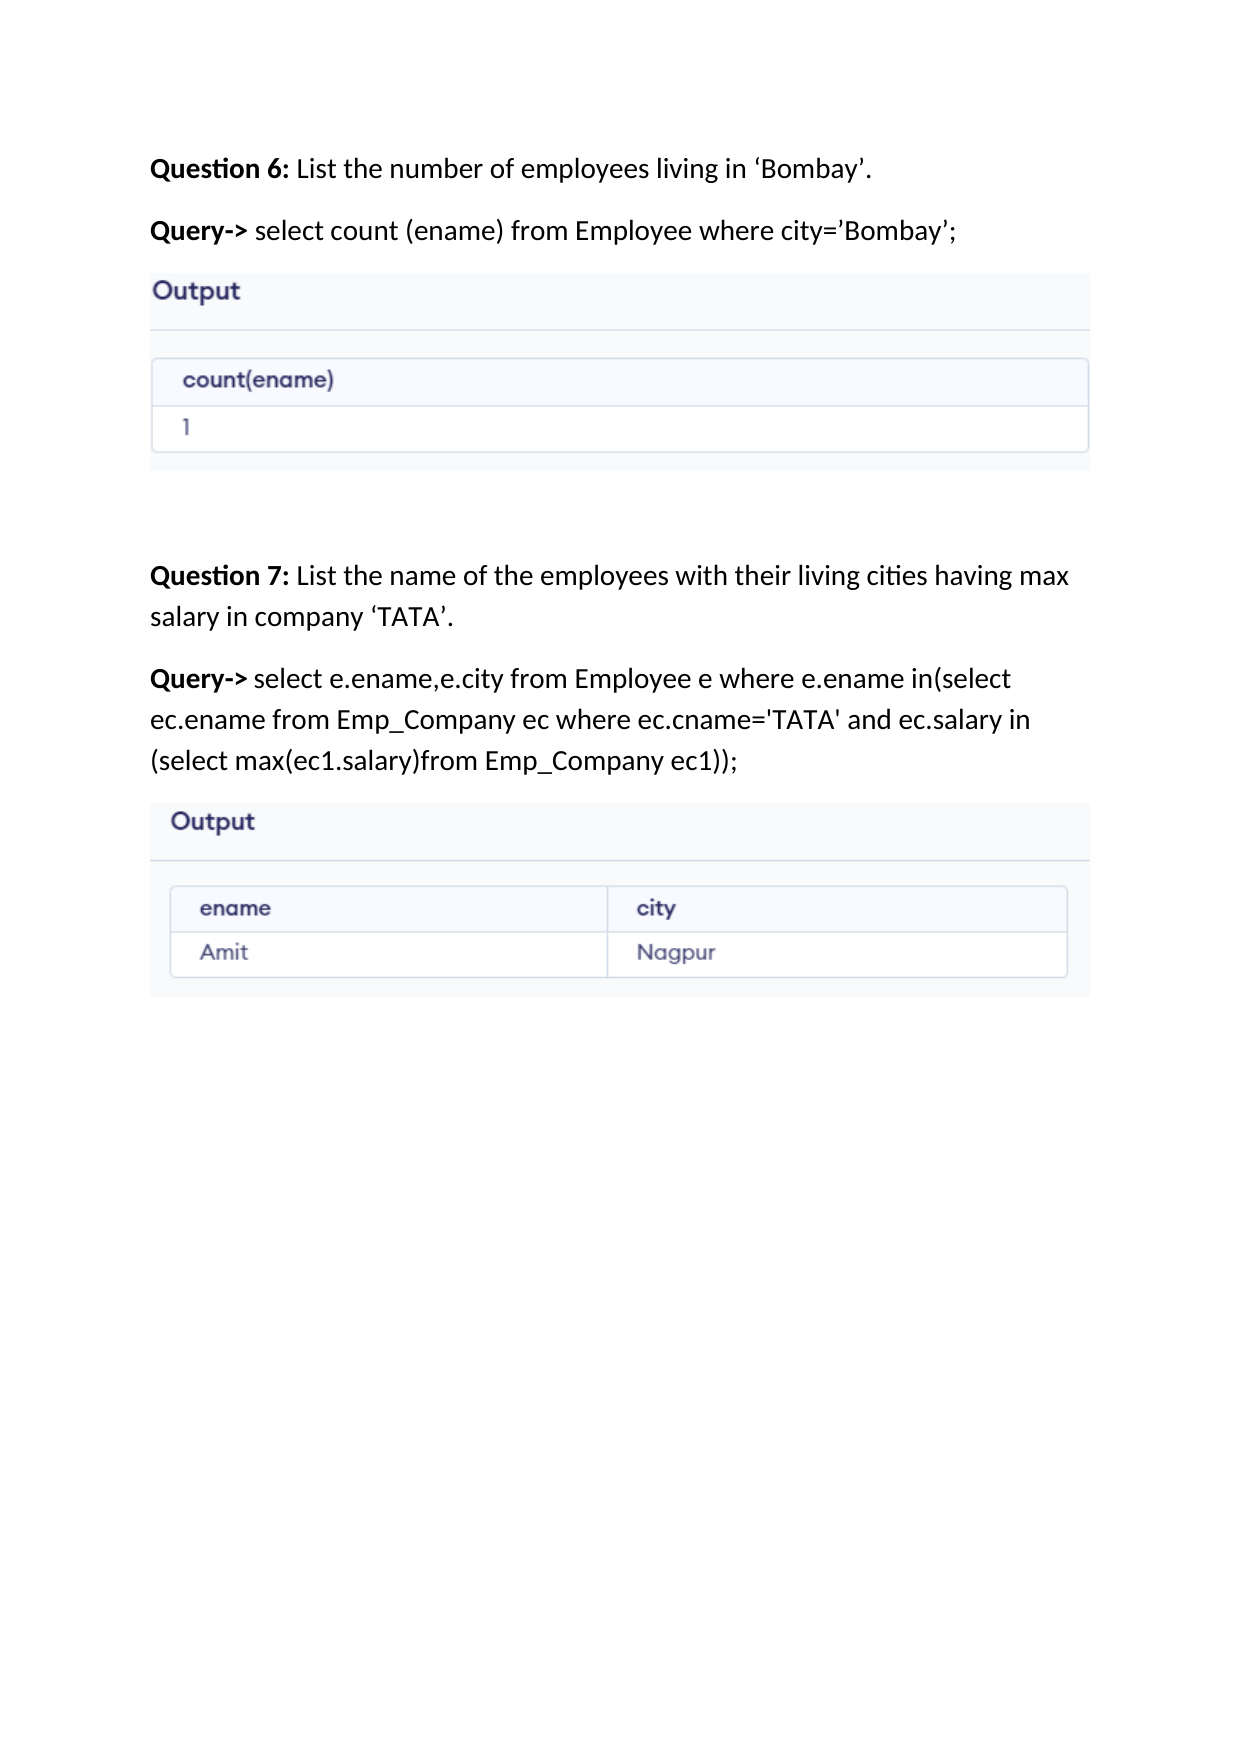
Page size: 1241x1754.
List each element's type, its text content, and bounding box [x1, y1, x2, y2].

text Question 7: List the name of the employees with their living cities having max salary in company ‘TATA’. [150, 557, 1090, 634]
text Question 6: List the number of employees living in ‘Bombay’. [150, 150, 1090, 186]
text Query-> select e.ename,e.city from Employee e where e.ename in(select ec.ename from Emp_Company ec where ec.cname='TATA' and ec.salary in (select max(ec1.salary)from Emp_Company ec1)); [150, 660, 1090, 777]
picture [150, 803, 1091, 997]
picture [150, 273, 1091, 471]
text Query-> select count (ename) from Employee where city=’Bombay’; [150, 212, 1090, 247]
